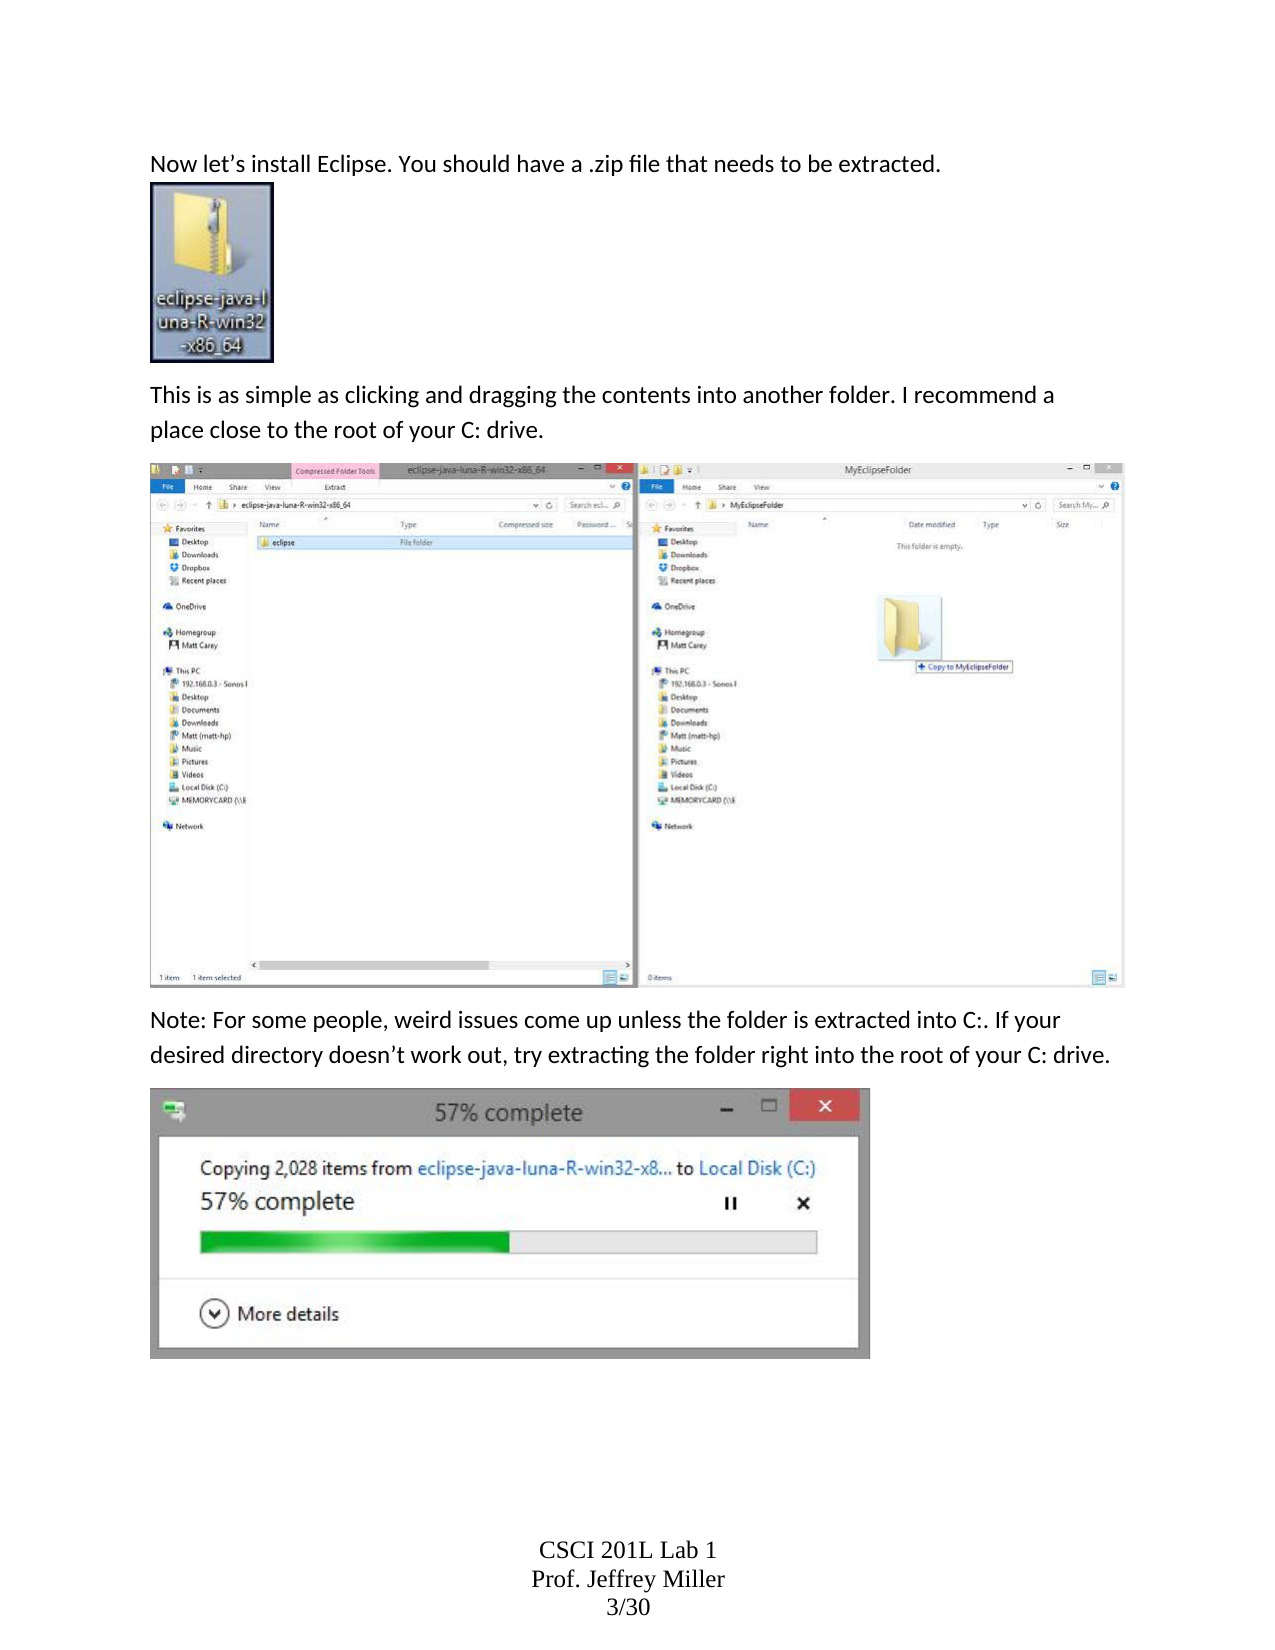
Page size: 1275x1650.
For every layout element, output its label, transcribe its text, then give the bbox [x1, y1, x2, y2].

picture [150, 463, 1125, 988]
text Note: For some people, weird issues come up unless the folder is extracted into C:. If your desired directory doesn’t work out, try extracting the folder right into the root of your C: drive. [150, 1004, 1125, 1070]
text Now let’s install Eclipse. You should have a .zip file that needs to be extracted. [150, 148, 1106, 178]
picture [150, 1088, 871, 1359]
text This is as simple as clicking and dragging the contents into another folder. I recommend a place close to the root of your C: drive. [150, 379, 1106, 445]
picture [150, 182, 274, 363]
